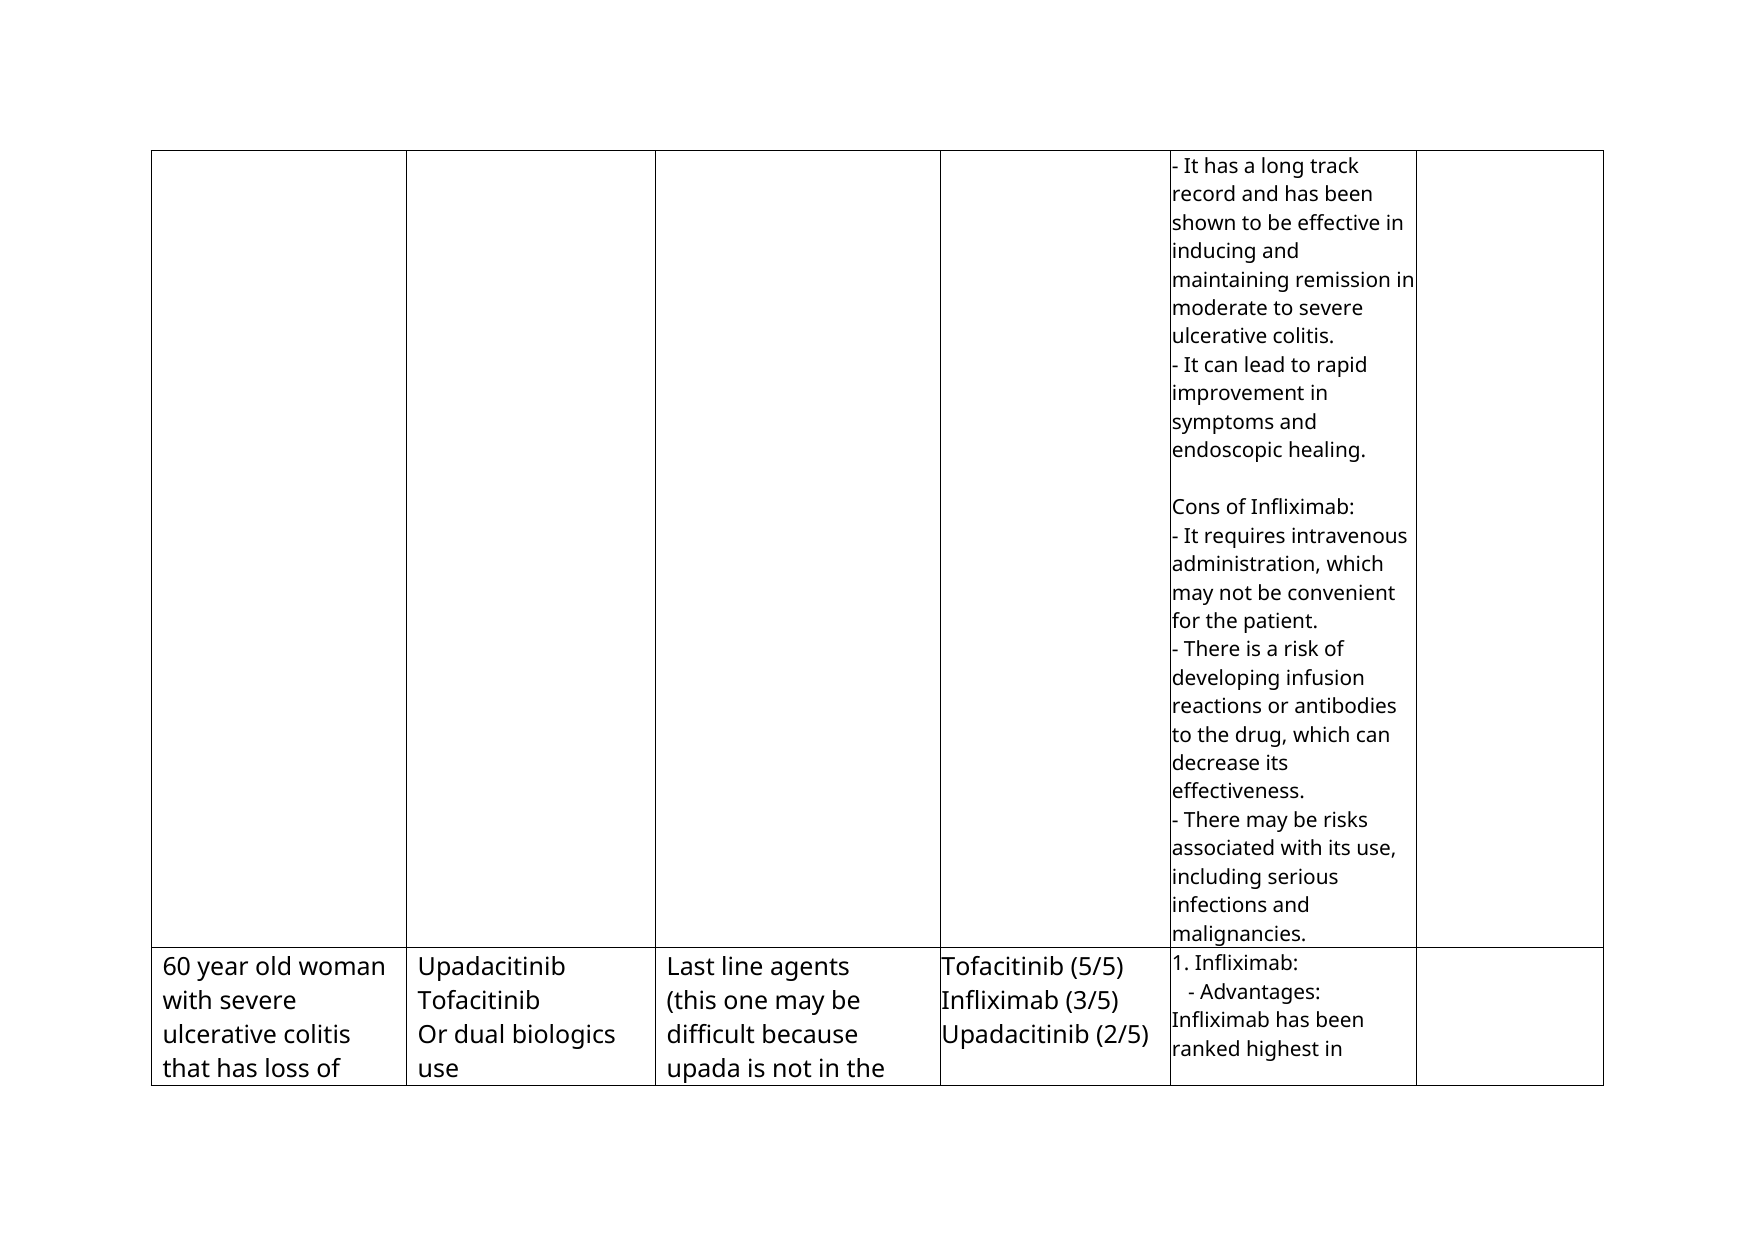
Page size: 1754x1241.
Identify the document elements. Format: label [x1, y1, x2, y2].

table_cell [656, 948, 940, 1084]
table_cell [1171, 948, 1416, 1084]
table_cell [407, 948, 655, 1084]
table_cell [941, 948, 1170, 1084]
table_cell [1417, 948, 1603, 1084]
table_cell [941, 151, 1170, 947]
table_cell [407, 151, 655, 947]
table_cell [656, 151, 940, 947]
table_cell [1417, 151, 1603, 947]
table_cell [152, 151, 406, 947]
table_cell [1171, 151, 1416, 947]
table_cell [152, 948, 406, 1084]
